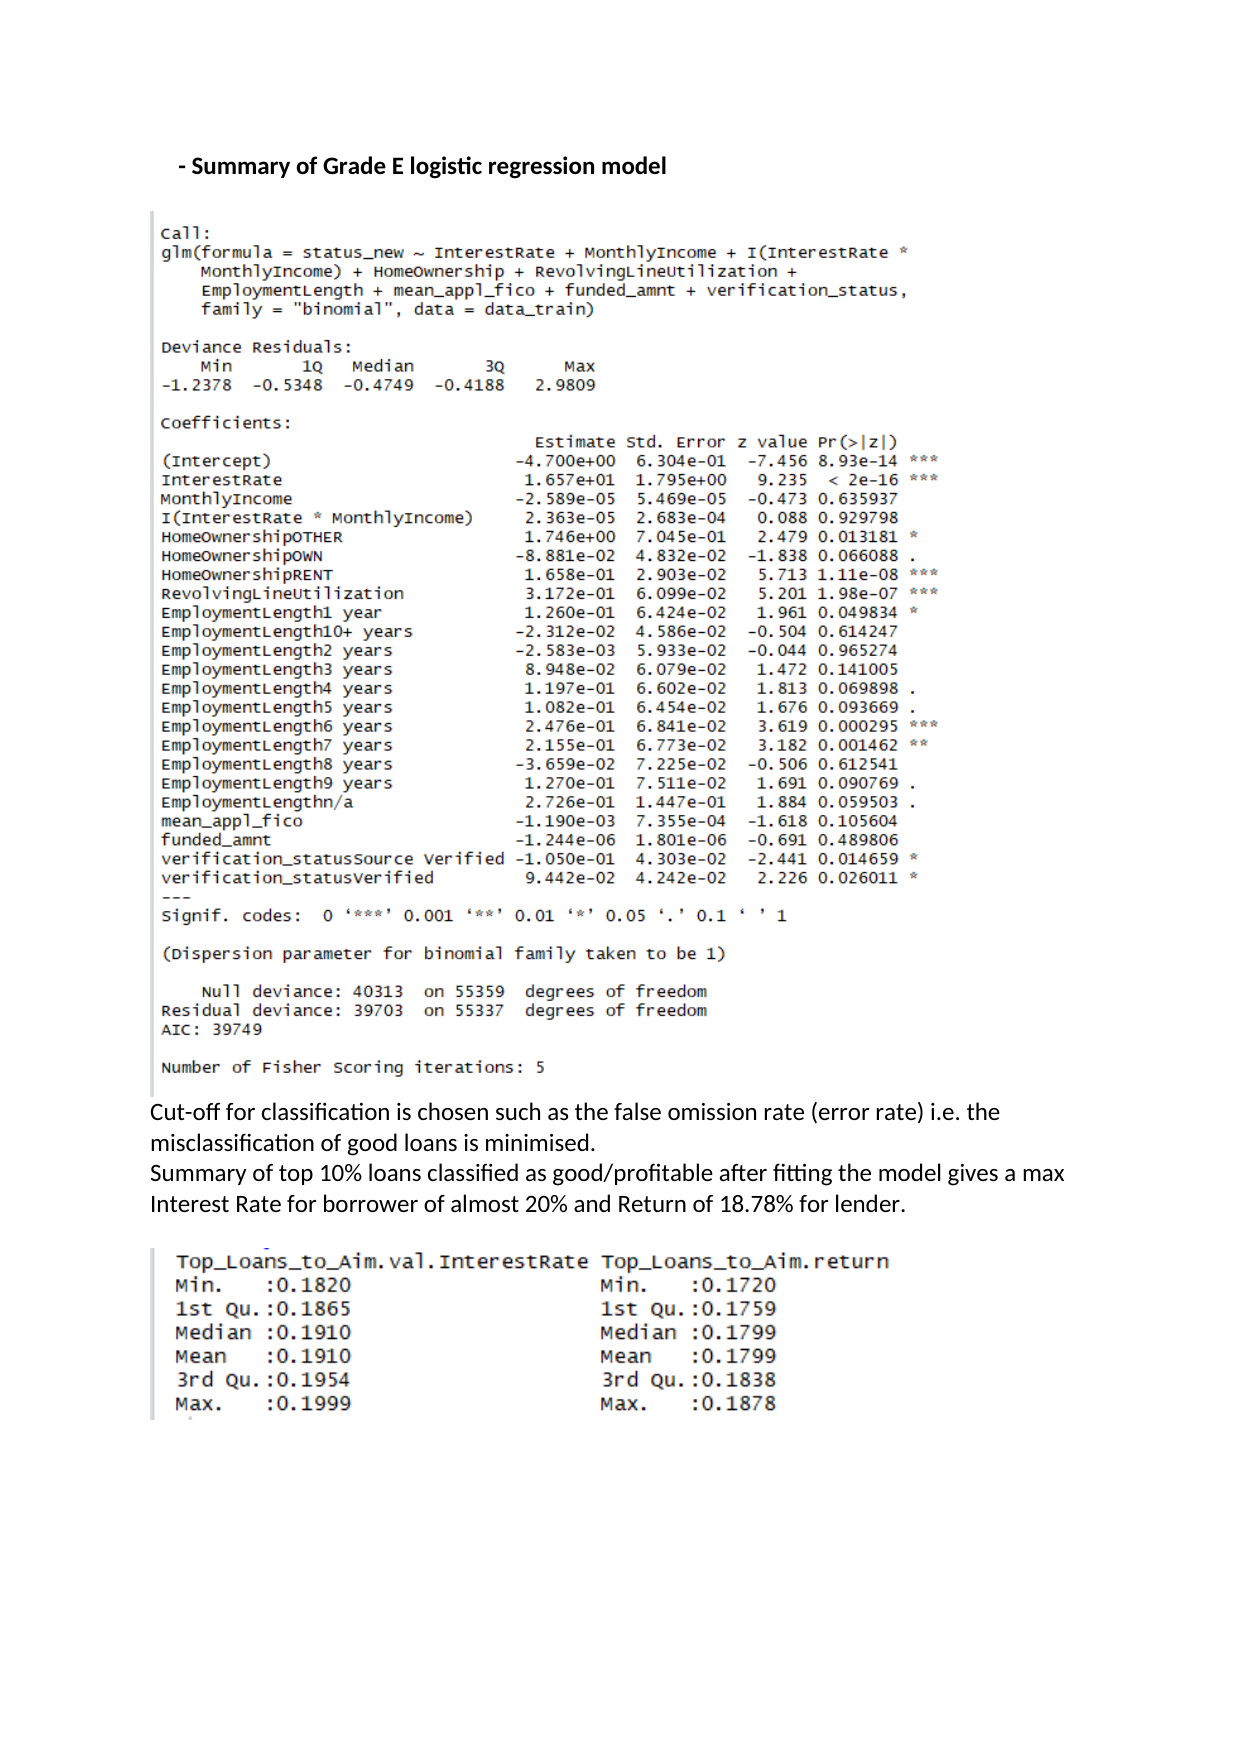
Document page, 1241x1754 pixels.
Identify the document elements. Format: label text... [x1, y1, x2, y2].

picture [150, 211, 996, 1097]
text Summary of top 10% loans classified as good/profitable after fitting the model gives a max Interest Rate for borrower of almost 20% and Return of 18.78% for lender. [150, 1157, 1090, 1218]
text Cut-off for classification is chosen such as the false omission rate (error rate) i.e. the misclassification of good loans is minimised. [150, 1096, 1090, 1157]
picture [150, 1248, 922, 1420]
text - Summary of Grade E logistic regression model [150, 150, 1090, 181]
